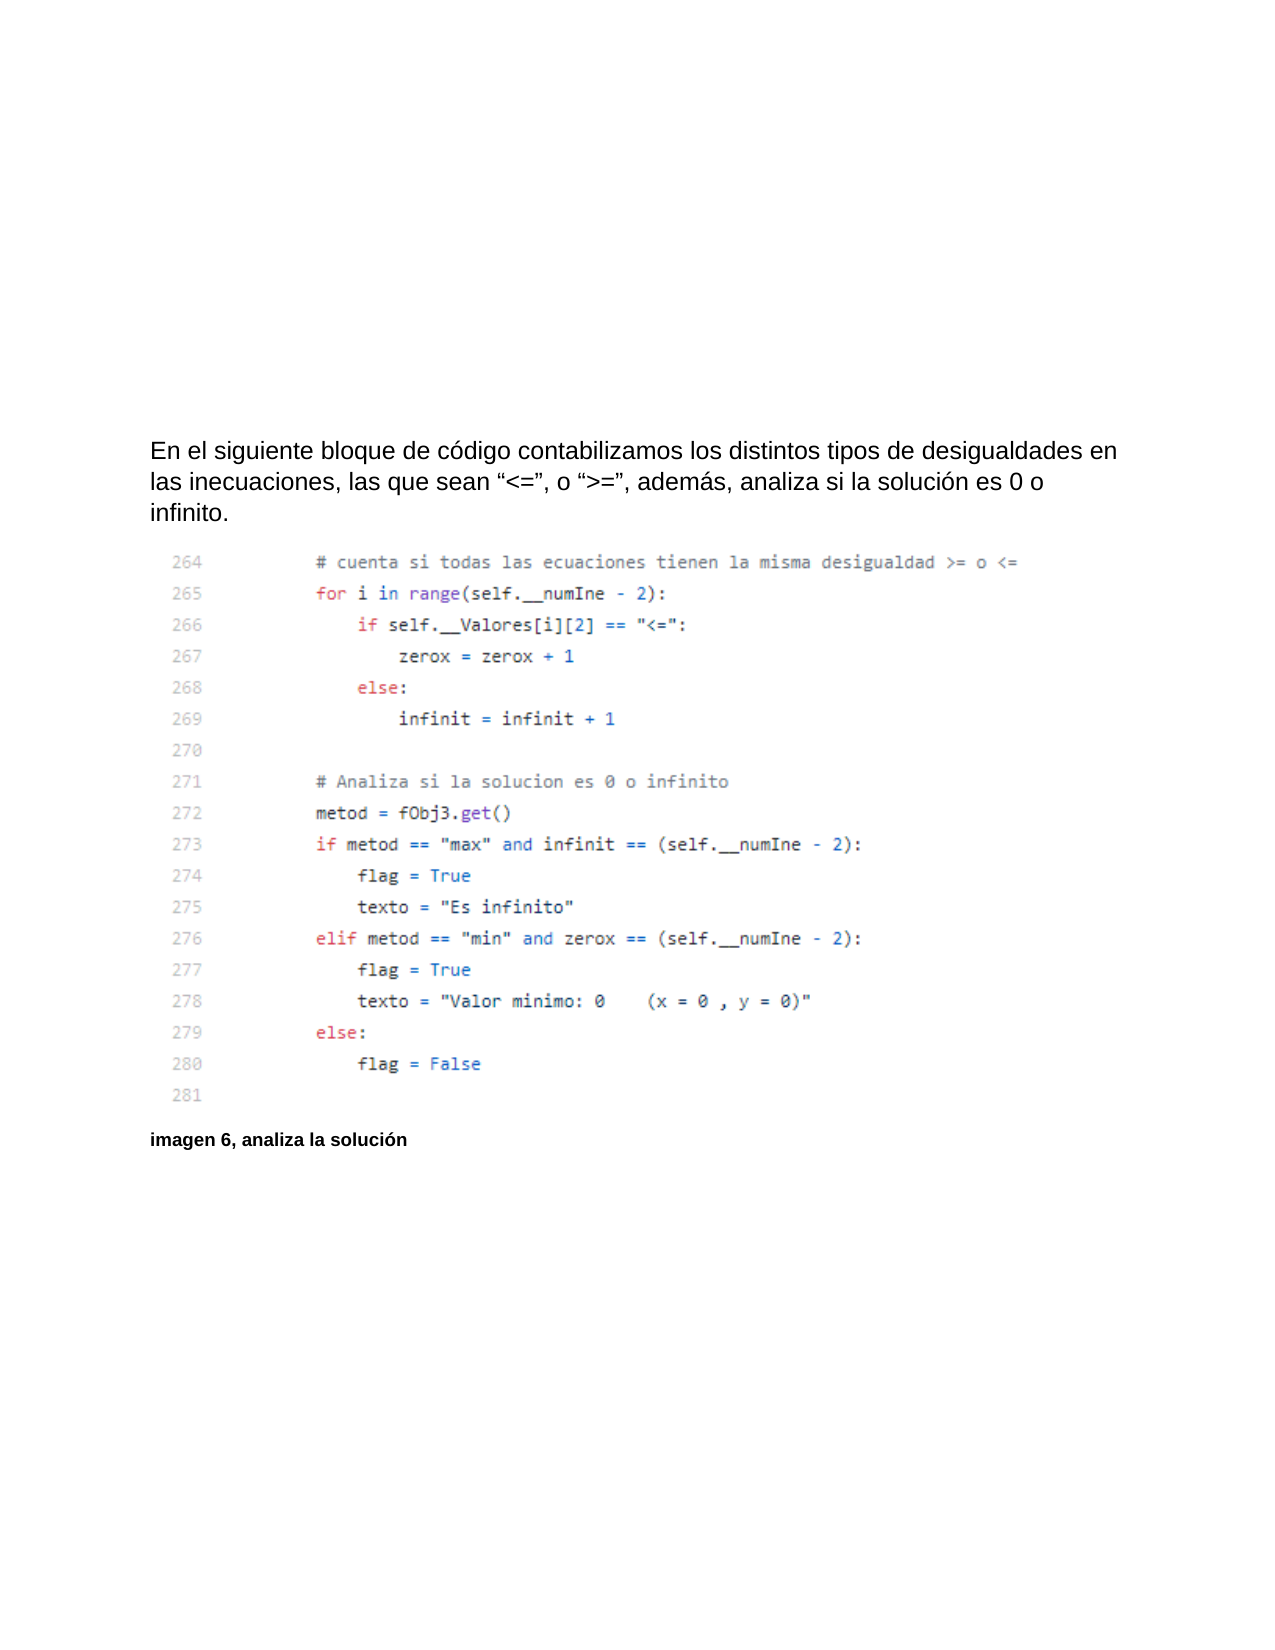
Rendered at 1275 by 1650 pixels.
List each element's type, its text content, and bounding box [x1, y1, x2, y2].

picture [150, 546, 1068, 1111]
text En el siguiente bloque de código contabilizamos los distintos tipos de desigualdades en las inecuaciones, las que sean “<=”, o “>=”, además, analiza si la solución es 0 o infinito. [150, 436, 1125, 527]
text imagen 6, analiza la solución [150, 1129, 1125, 1151]
